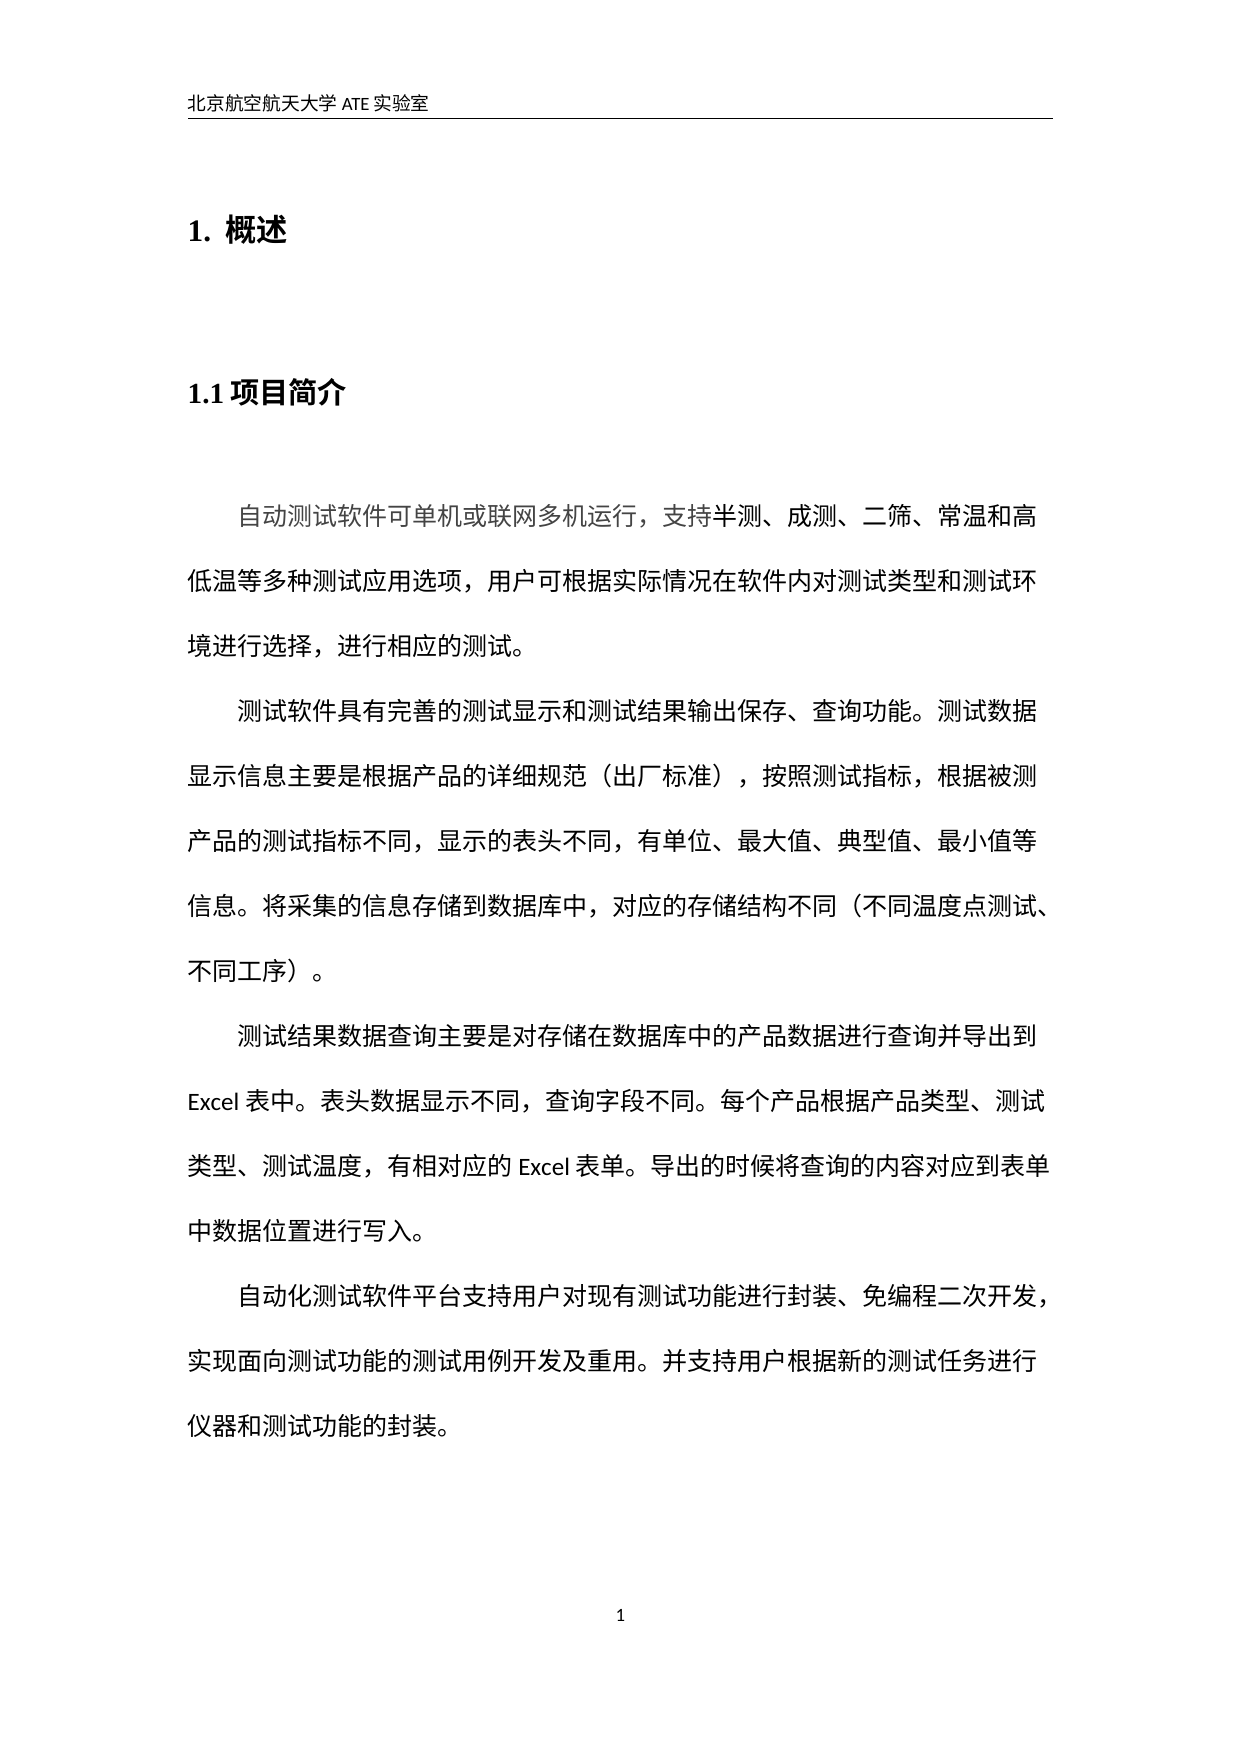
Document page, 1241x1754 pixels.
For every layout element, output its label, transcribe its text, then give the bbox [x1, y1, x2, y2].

subtitle 1.1项目简介 [187, 359, 1053, 424]
text 自动测试软件可单机或联网多机运行，支持半测、成测、二筛、常温和高低温等多种测试应用选项，用户可根据实际情况在软件内对测试类型和测试环境进行选择，进行相应的测试。 [187, 482, 1053, 677]
subtitle 概述 [187, 196, 1053, 261]
text 自动化测试软件平台支持用户对现有测试功能进行封装、免编程二次开发，实现面向测试功能的测试用例开发及重用。并支持用户根据新的测试任务进行仪器和测试功能的封装。 [187, 1262, 1053, 1457]
text 测试结果数据查询主要是对存储在数据库中的产品数据进行查询并导出到 Excel 表中。表头数据显示不同，查询字段不同。每个产品根据产品类型、测试类型、测试温度，有相对应的 Excel 表单。导出的时候将查询的内容对应到表单中数据位置进行写入。 [187, 1002, 1053, 1262]
text 测试软件具有完善的测试显示和测试结果输出保存、查询功能。测试数据显示信息主要是根据产品的详细规范（出厂标准），按照测试指标，根据被测产品的测试指标不同，显示的表头不同，有单位、最大值、典型值、最小值等信息。将采集的信息存储到数据库中，对应的存储结构不同（不同温度点测试、不同工序）。 [187, 677, 1053, 1002]
